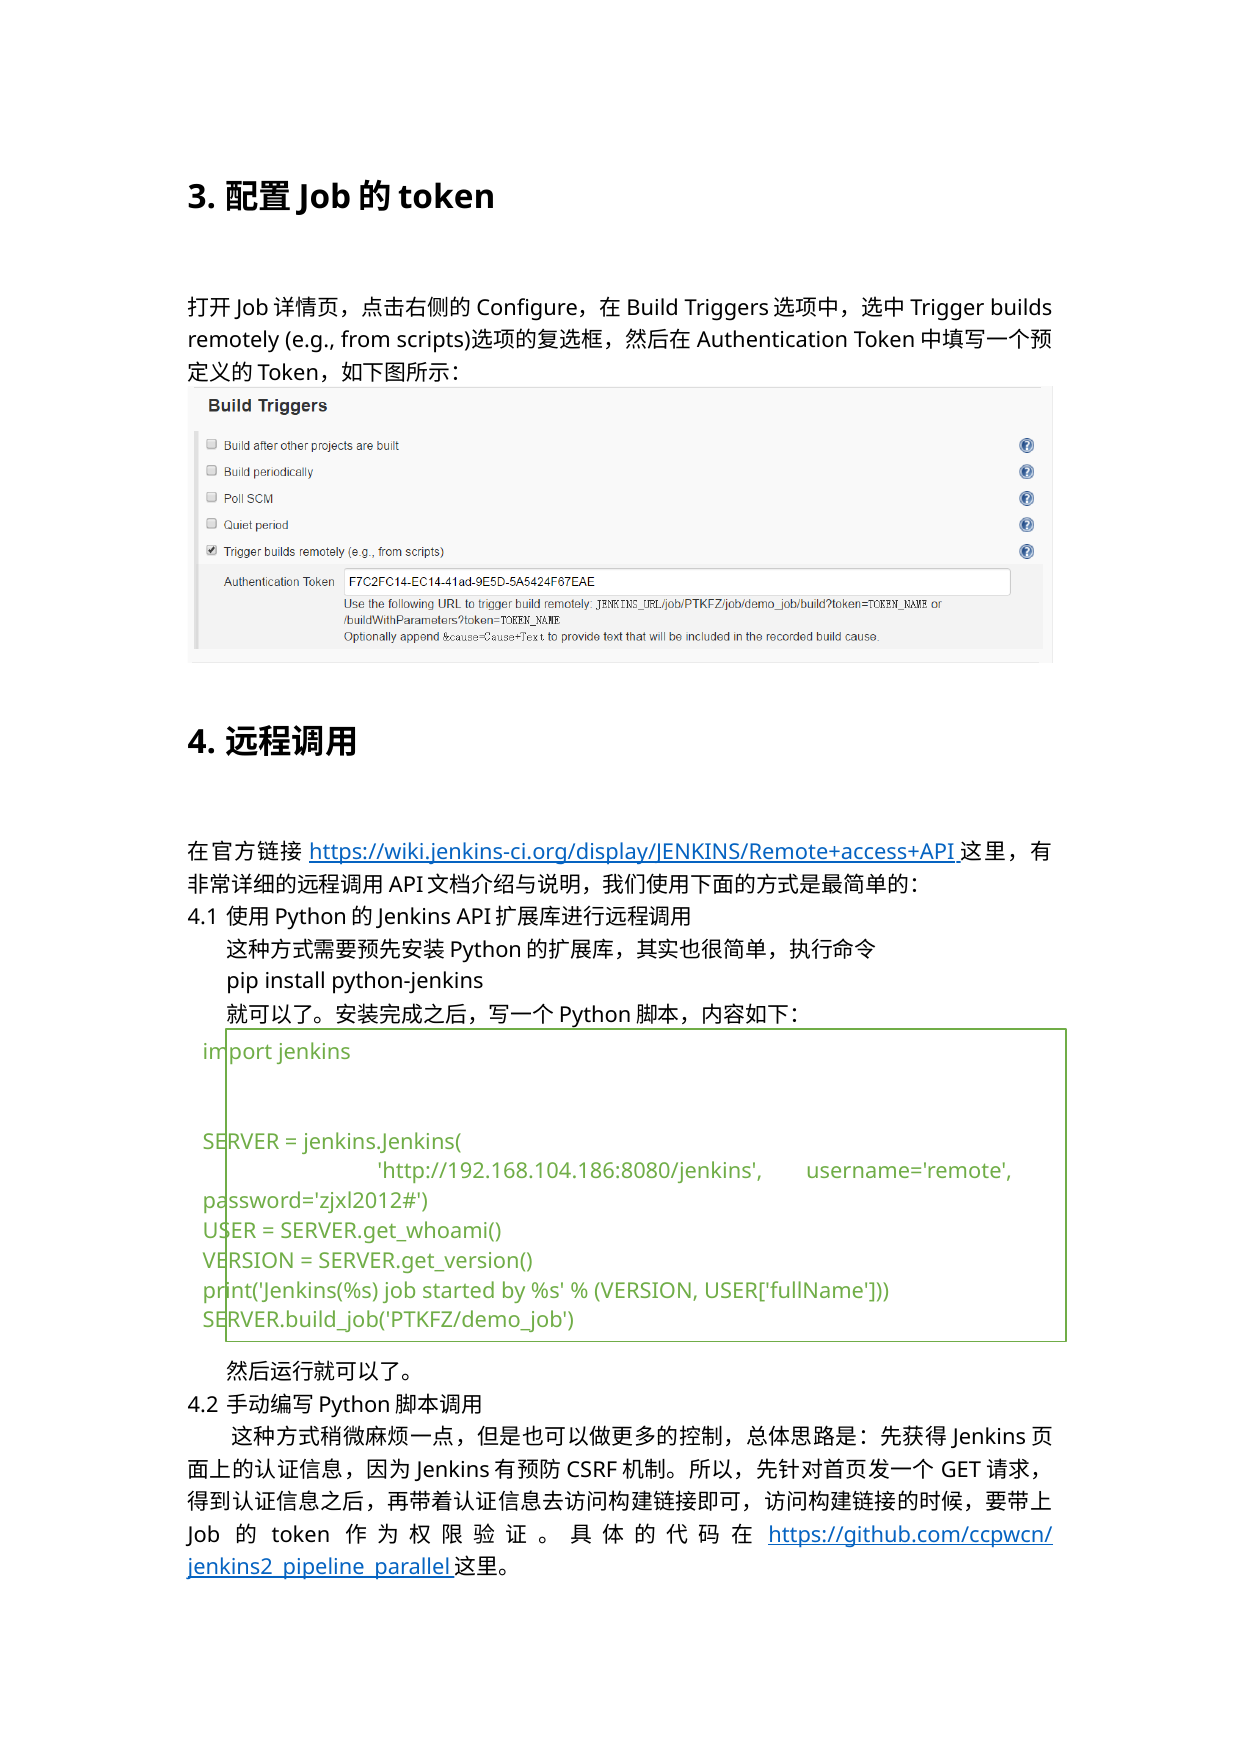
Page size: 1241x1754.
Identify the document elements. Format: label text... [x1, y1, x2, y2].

list 这种方式稍微麻烦一点，但是也可以做更多的控制，总体思路是：先获得Jenkins页面上的认证信息，因为Jenkins有预防CSRF机制。所以，先针对首页发一个GET请求，得到认证信息之后，再带着认证信息去访问构建链接即可，访问构建链接的时候，要带上Job的token作为权限验证。具体的代码在https://github.com/ccpwcn/jenkins2_pipeline_parallel这里。 [187, 1419, 1053, 1581]
list 然后运行就可以了。 [226, 1354, 1053, 1386]
text 打开Job详情页，点击右侧的Configure，在Build Triggers选项中，选中Trigger builds remotely (e.g., from scripts)选项的复选框，然后在Authentication Token中填写一个预定义的Token，如下图所示： [187, 289, 1053, 386]
picture [187, 386, 1053, 663]
list 使用Python的Jenkins API扩展库进行远程调用 [187, 899, 1053, 931]
text 在官方链接https://wiki.jenkins-ci.org/display/JENKINS/Remote+access+API这里，有非常详细的远程调用API文档介绍与说明，我们使用下面的方式是最简单的： [187, 834, 1053, 899]
list pip install python-jenkins [226, 964, 1053, 996]
list 手动编写Python脚本调用 [187, 1386, 1053, 1419]
list 就可以了。安装完成之后，写一个Python脚本，内容如下： [226, 996, 1053, 1028]
subtitle 配置Job的token [187, 162, 1053, 227]
list 这种方式需要预先安装Python的扩展库，其实也很简单，执行命令 [226, 931, 1053, 964]
subtitle 远程调用 [187, 706, 1053, 771]
